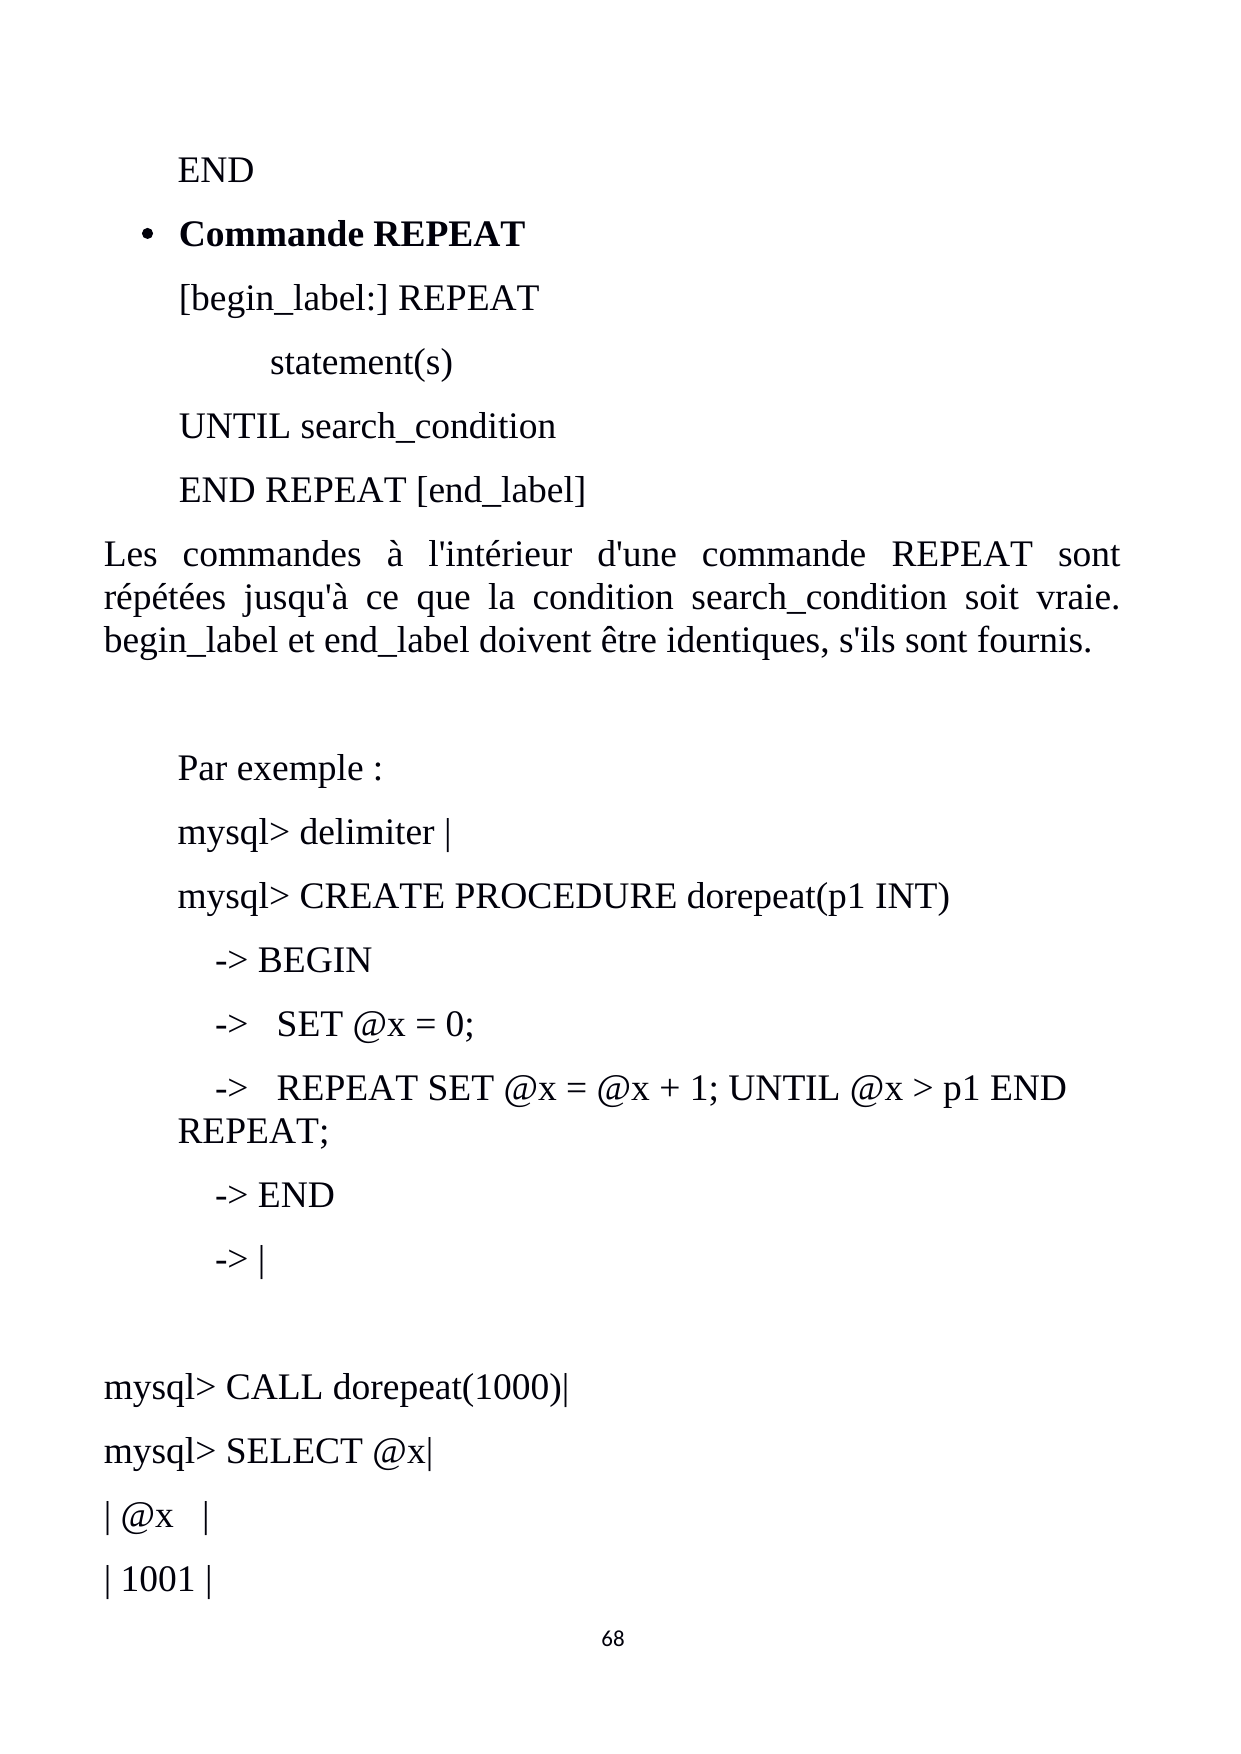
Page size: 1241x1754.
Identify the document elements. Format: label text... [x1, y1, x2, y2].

text mysql> delimiter | [177, 809, 1122, 853]
text UNTIL search_condition [178, 403, 1122, 447]
list Commande REPEAT [141, 212, 1122, 255]
text mysql> CREATE PROCEDURE dorepeat(p1 INT) [177, 873, 1122, 917]
text | 1001 | [103, 1556, 1122, 1599]
text -> | [177, 1236, 1122, 1279]
text -> REPEAT SET @x = @x + 1; UNTIL @x > p1 END REPEAT; [177, 1065, 1122, 1152]
text -> BEGIN [177, 937, 1122, 981]
text Les commandes à l'intérieur d'une commande REPEAT sont répétées jusqu'à ce que la condition search_condition soit vraie. begin_label et end_label doivent être identiques, s'ils sont fournis. [103, 531, 1122, 661]
text statement(s) [178, 339, 1122, 383]
text mysql> CALL dorepeat(1000)| [103, 1364, 1122, 1407]
text [begin_label:] REPEAT [178, 276, 1122, 319]
text END [177, 148, 1122, 191]
text mysql> SELECT @x| [103, 1428, 1122, 1471]
text -> END [177, 1172, 1122, 1216]
text -> SET @x = 0; [177, 1001, 1122, 1044]
text Par exemple : [177, 746, 1122, 789]
text | @x | [103, 1492, 1122, 1535]
text END REPEAT [end_label] [178, 467, 1122, 511]
